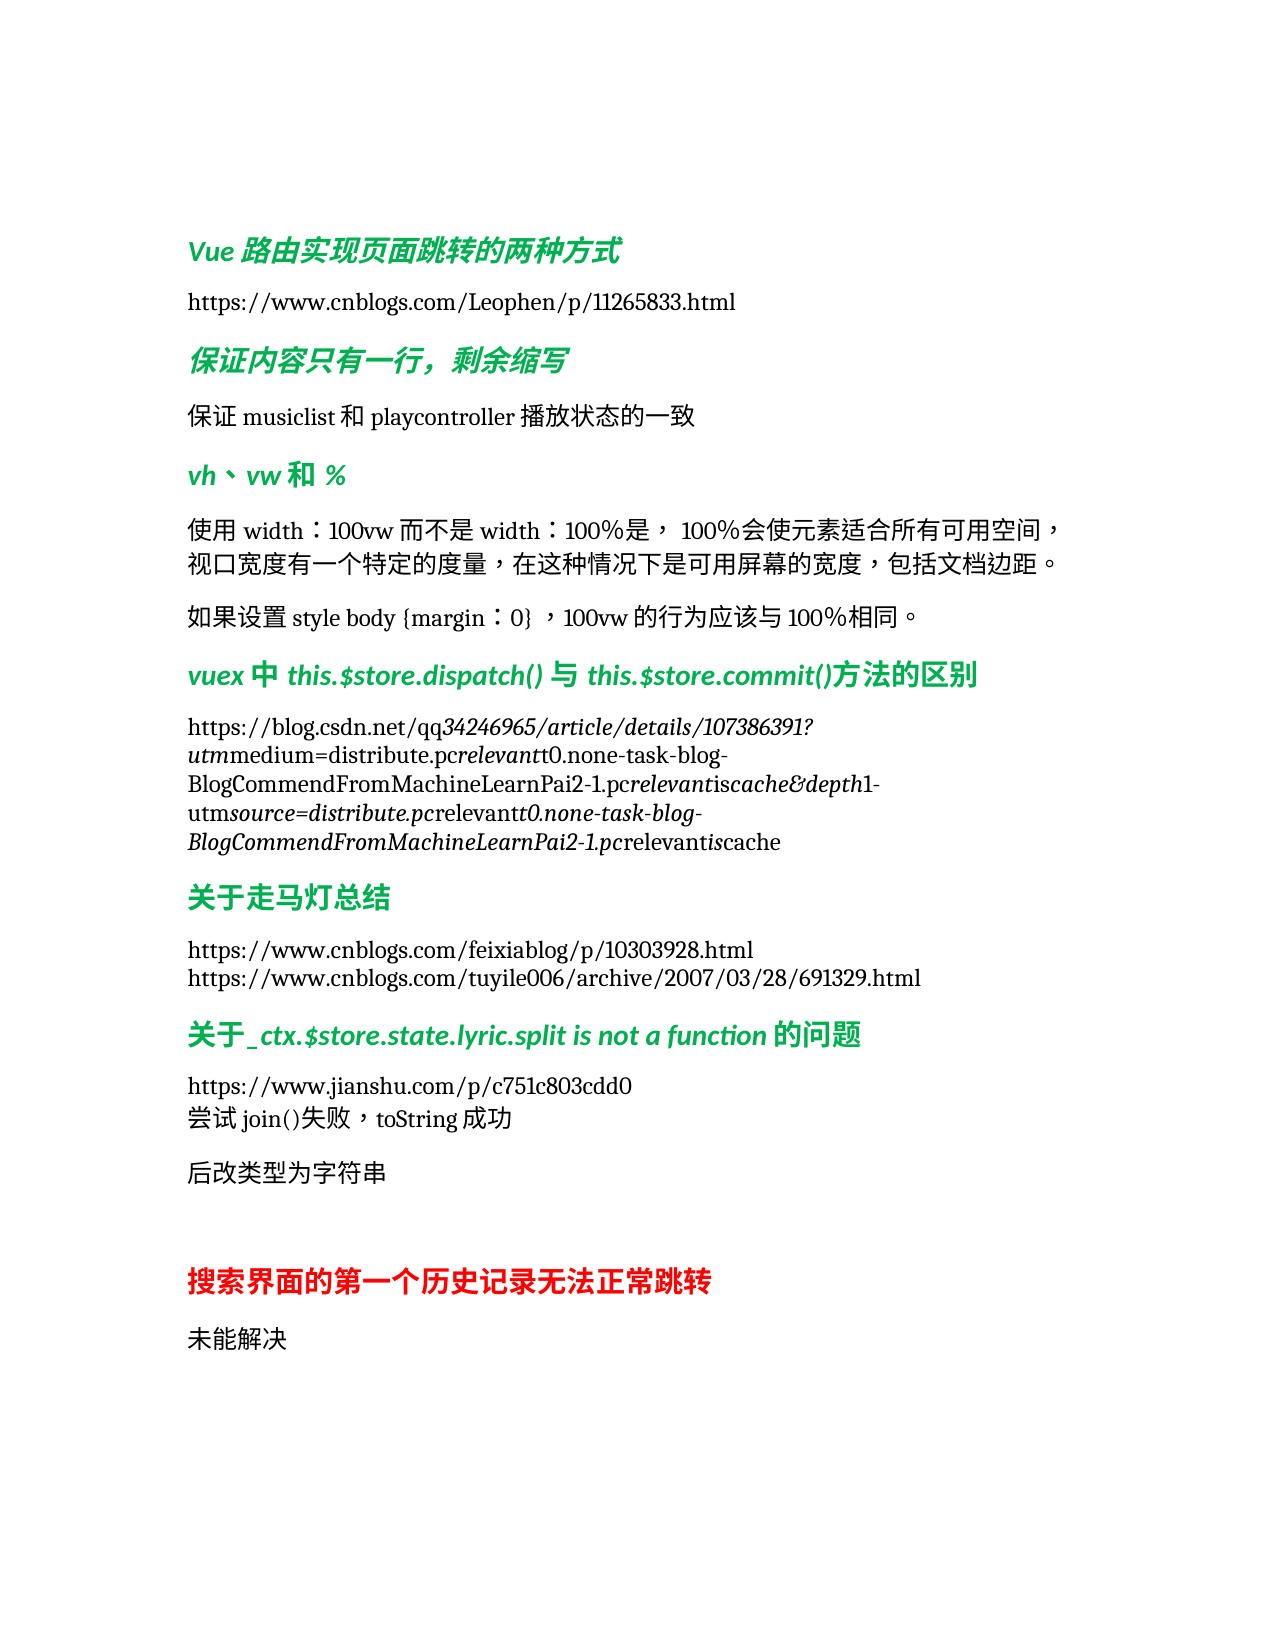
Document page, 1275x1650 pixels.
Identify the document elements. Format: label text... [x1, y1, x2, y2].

subtitle 保证内容只有一行，剩余缩写 [187, 338, 1087, 380]
subtitle vuex中 this.$store.dispatch() 与 this.$store.commit()方法的区别 [187, 654, 1087, 694]
text https://www.jianshu.com/p/c751c803cdd0 尝试join()失败，toString成功 [187, 1072, 1087, 1135]
text 使用 width：100vw 而不是 width：100％是， 100％会使元素适合所有可用空间，视口宽度有一个特定的度量，在这种情况下是可用屏幕的宽度，包括文档边距。 [187, 512, 1087, 580]
text https://www.cnblogs.com/feixiablog/p/10303928.html https://www.cnblogs.com/tuyile006/archive/2007/03/28/691329.html [187, 936, 1087, 993]
subtitle vh、vw 和 % [187, 454, 1087, 493]
text https://www.cnblogs.com/Leophen/p/11265833.html [187, 288, 1087, 317]
subtitle 关于走马灯总结 [187, 877, 1087, 917]
text 后改类型为字符串 [187, 1154, 1087, 1190]
text 保证musiclist和playcontroller播放状态的一致 [187, 399, 1087, 433]
subtitle Vue路由实现页面跳转的两种方式 [187, 227, 1087, 269]
subtitle 搜索界面的第一个历史记录无法正常跳转 [187, 1258, 1087, 1301]
text 未能解决 [187, 1319, 1087, 1356]
text https://blog.csdn.net/qq34246965/article/details/107386391?utmmedium=distribute.pcrelevantt0.none-task-blog-BlogCommendFromMachineLearnPai2-1.pcrelevantiscache&depth1-utmsource=distribute.pcrelevantt0.none-task-blog-BlogCommendFromMachineLearnPai2-1.pcrelevantiscache [187, 712, 1087, 856]
text 如果设置style body {margin：0} ，100vw的行为应该与100％相同。 [187, 599, 1087, 633]
subtitle 关于_ctx.$store.state.lyric.split is not a function的问题 [187, 1014, 1087, 1053]
